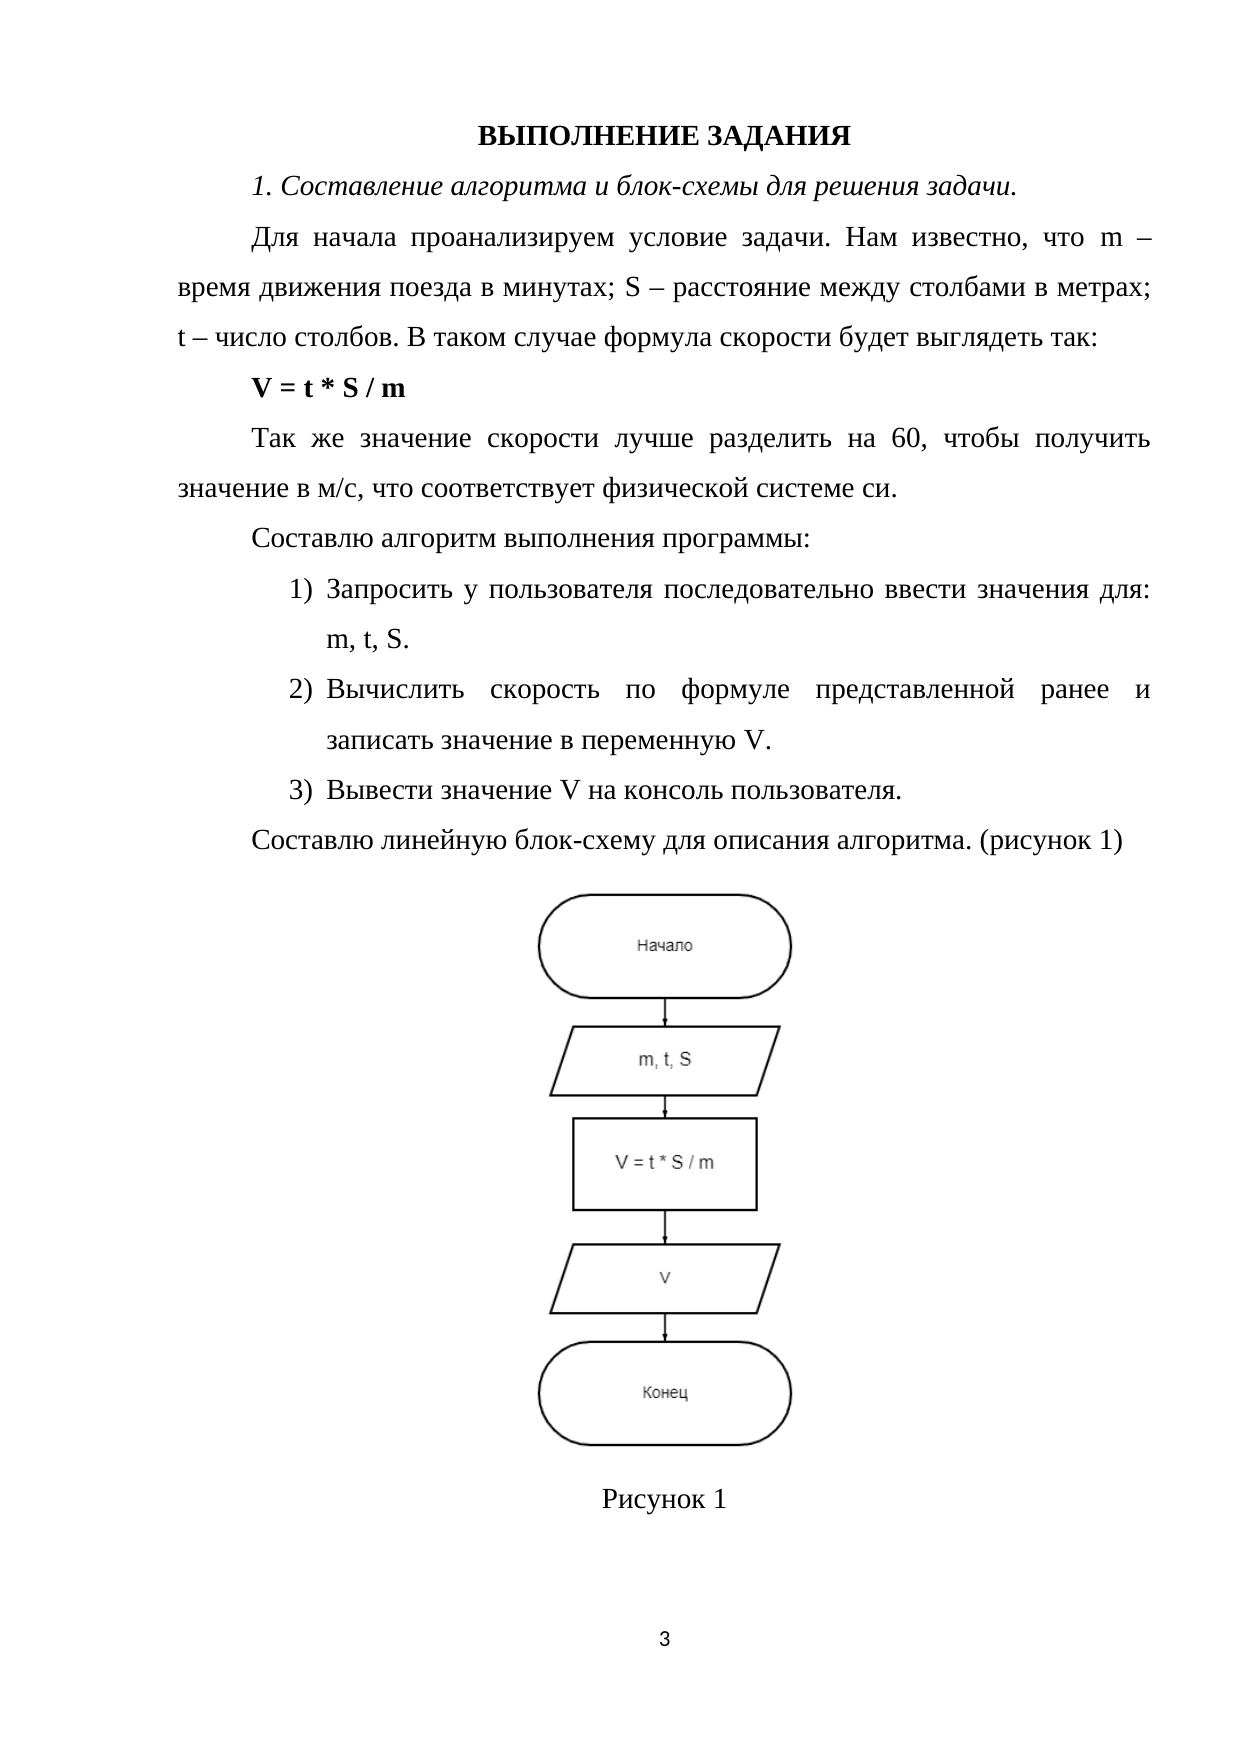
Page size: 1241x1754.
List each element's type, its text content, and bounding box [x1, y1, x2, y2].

text Рисунок 1 [177, 1481, 1152, 1515]
text ВЫПОЛНЕНИЕ ЗАДАНИЯ [177, 118, 1152, 152]
text Так же значение скорости лучше разделить на 60, чтобы получить значение в м/с, что соответствует физической системе си. [177, 420, 1152, 504]
list Вычислить скорость по формуле представленной ранее и записать значение в переменную V. [288, 672, 1152, 755]
text Для начала проанализируем условие задачи. Нам известно, что m – время движения поезда в минутах; S – расстояние между столбами в метрах; t – число столбов. В таком случае формула скорости будет выглядеть так: [177, 219, 1152, 353]
text Составлю алгоритм выполнения программы: [177, 521, 1152, 554]
list Вывести значение V на консоль пользователя. [288, 772, 1152, 806]
picture [515, 872, 814, 1468]
text V = t * S / m [177, 370, 1152, 403]
text 1. Составление алгоритма и блок-схемы для решения задачи. [177, 168, 1152, 202]
text Составлю линейную блок-схему для описания алгоритма. (рисунок 1) [177, 822, 1152, 856]
list Запросить у пользователя последовательно ввести значения для: m, t, S. [288, 571, 1152, 655]
